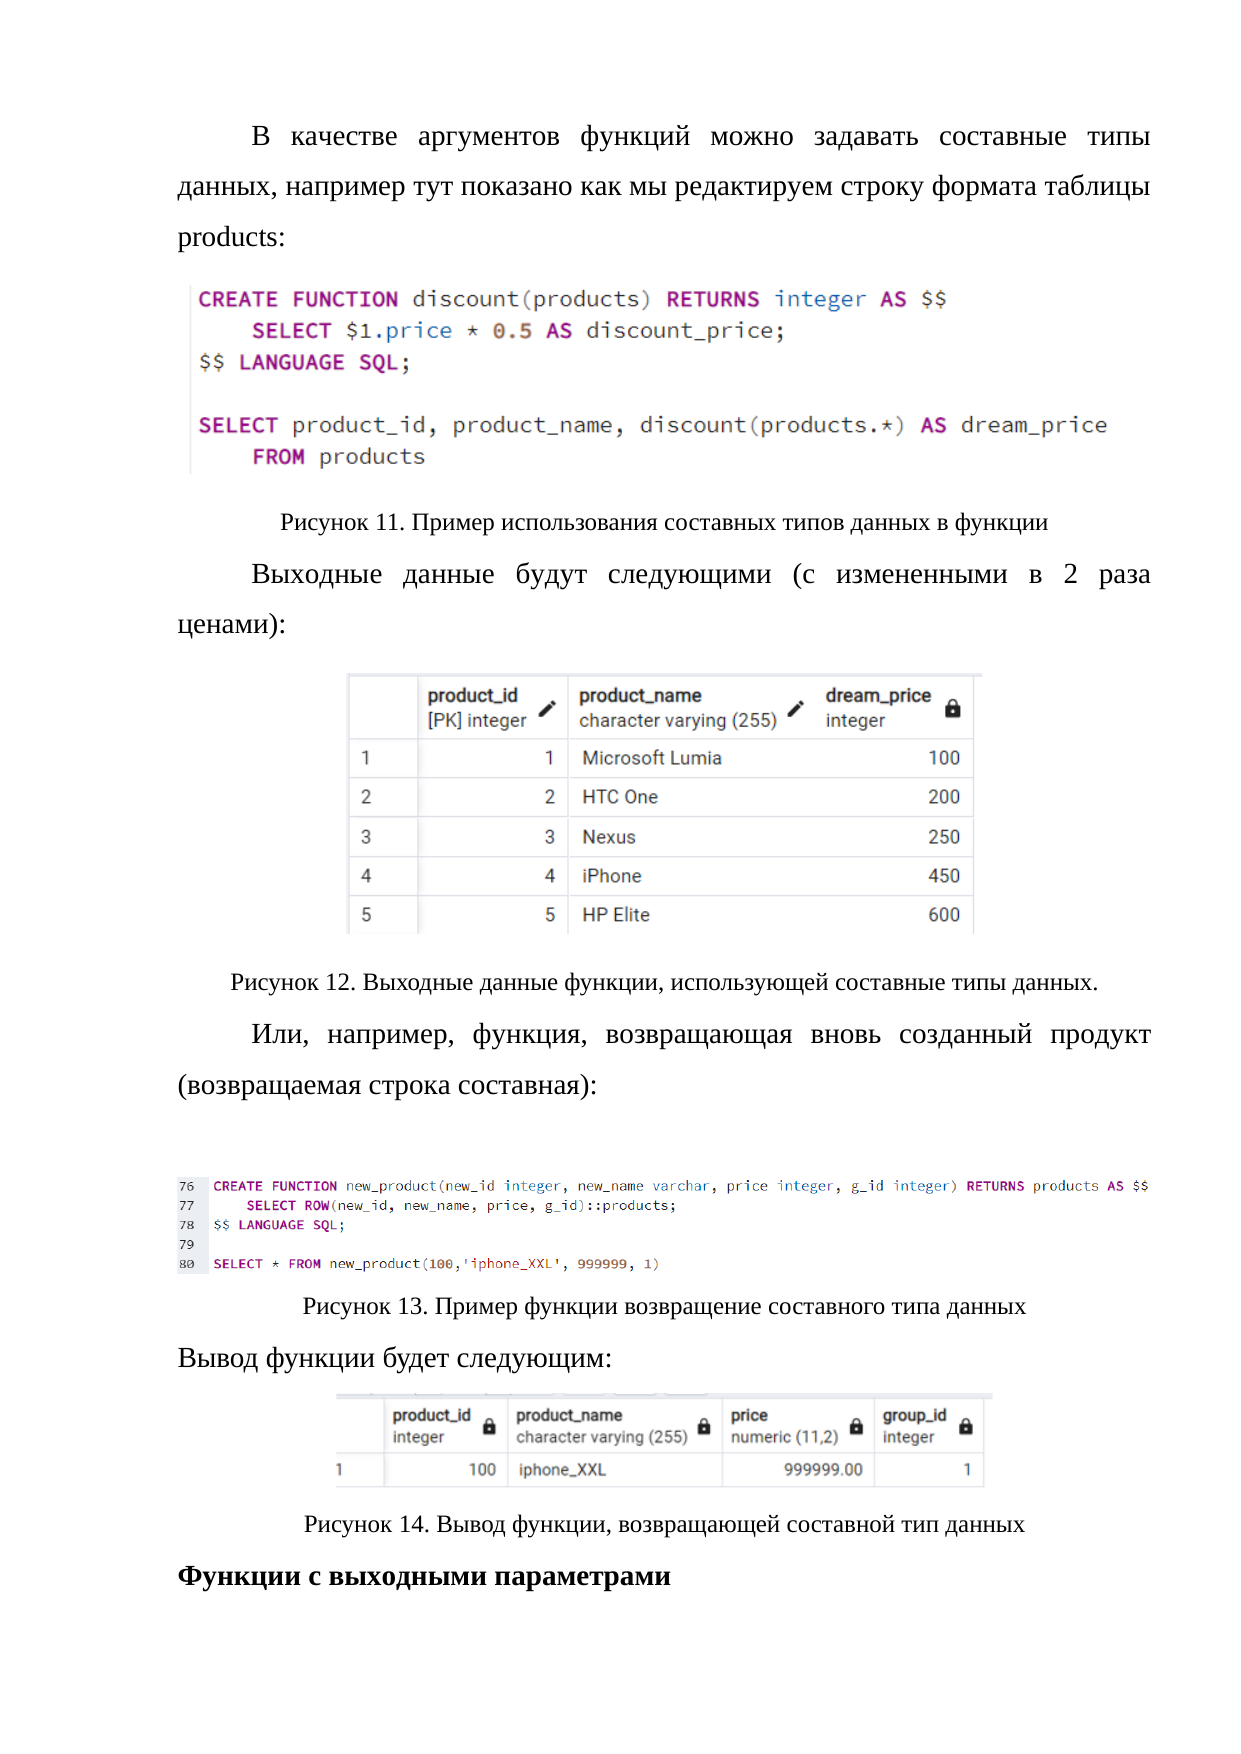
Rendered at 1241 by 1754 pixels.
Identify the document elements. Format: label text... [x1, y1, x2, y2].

text Функции с выходными параметрами [177, 1558, 1152, 1592]
picture [189, 285, 1140, 474]
text В качестве аргументов функций можно задавать составные типы данных, например тут показано как мы редактируем строку формата таблицы products: [177, 118, 1152, 252]
picture [346, 673, 983, 934]
text Вывод функции будет следующим: [177, 1340, 1152, 1374]
picture [336, 1393, 993, 1490]
text Рисунок 14. Вывод функции, возвращающей составной тип данных [177, 1509, 1152, 1537]
picture [177, 1177, 1152, 1274]
text Выходные данные будут следующими (с измененными в 2 раза ценами): [177, 556, 1152, 640]
text Или, например, функция, возвращающая вновь созданный продукт (возвращаемая строка составная): [177, 1017, 1152, 1100]
text Рисунок 11. Пример использования составных типов данных в функции [177, 507, 1152, 535]
text Рисунок 12. Выходные данные функции, использующей составные типы данных. [177, 967, 1152, 996]
text Рисунок 13. Пример функции возвращение составного типа данных [177, 1291, 1152, 1319]
